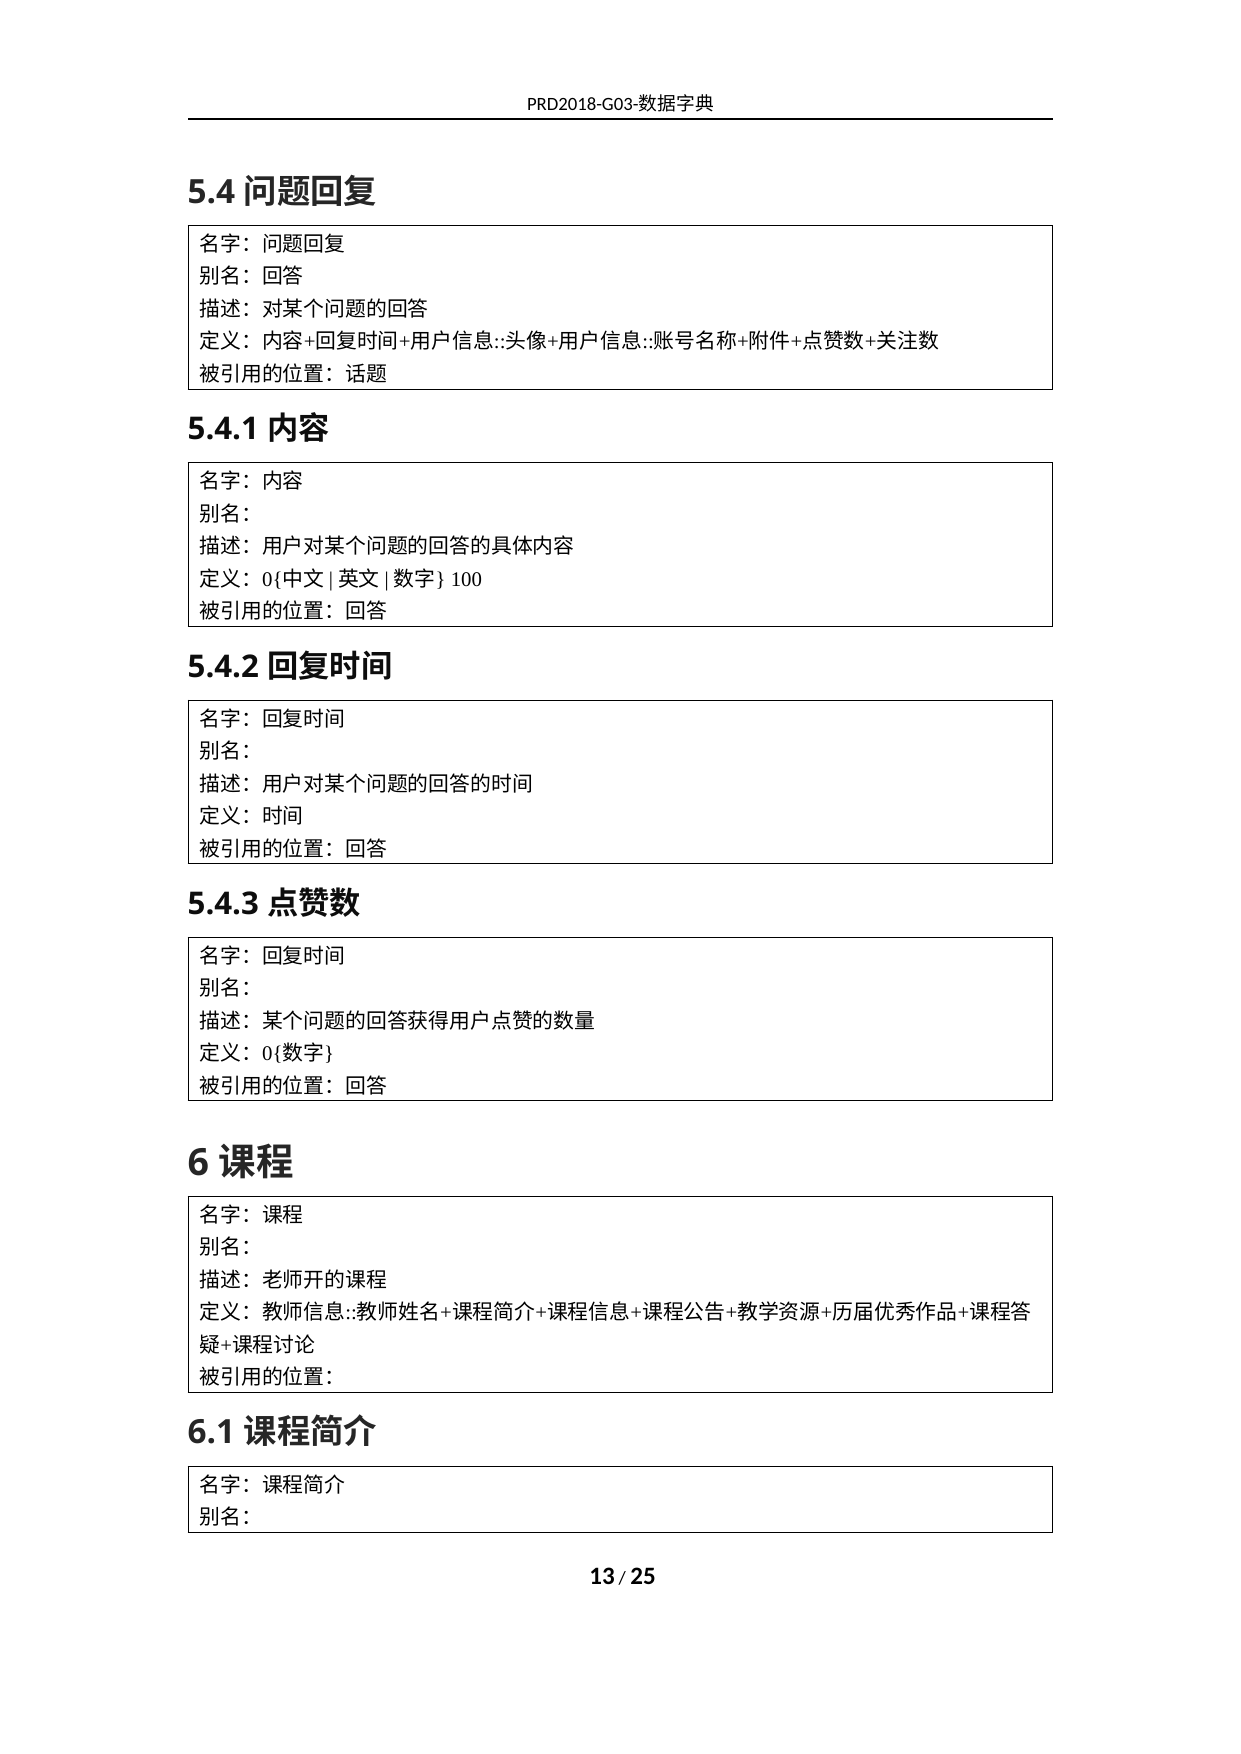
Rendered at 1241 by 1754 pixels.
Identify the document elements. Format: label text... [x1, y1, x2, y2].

subtitle 5.4.1 内容 [187, 394, 1053, 459]
table_header 名字：课程 别名： 描述：老师开的课程 定义：教师信息::教师姓名+课程简介+课程信息+课程公告+教学资源+历届优秀作品+课程答疑+课程讨论 被引用的位置： [189, 1197, 1052, 1392]
table_header 名字：回复时间 别名： 描述：某个问题的回答获得用户点赞的数量 定义：0{数字} 被引用的位置：回答 [189, 938, 1052, 1100]
table_header 名字：回复时间 别名： 描述：用户对某个问题的回答的时间 定义：时间 被引用的位置：回答 [189, 701, 1052, 863]
subtitle 5.4 问题回复 [187, 156, 1053, 221]
table_header 名字：问题回复 别名：回答 描述：对某个问题的回答 定义：内容+回复时间+用户信息::头像+用户信息::账号名称+附件+点赞数+关注数 被引用的位置：话题 [189, 226, 1052, 388]
subtitle 5.4.3 点赞数 [187, 868, 1053, 933]
subtitle 5.4.2 回复时间 [187, 631, 1053, 696]
table_header 名字：课程简介 别名： 描述：课程的简单介绍 定义：课程名称+课程图片 被引用的位置：课程 [189, 1467, 1052, 1532]
subtitle 6 课程 [187, 1126, 1053, 1191]
table_header 名字：内容 别名： 描述：用户对某个问题的回答的具体内容 定义：0{中文 | 英文 | 数字} 100 被引用的位置：回答 [189, 463, 1052, 626]
subtitle 6.1 课程简介 [187, 1397, 1053, 1462]
